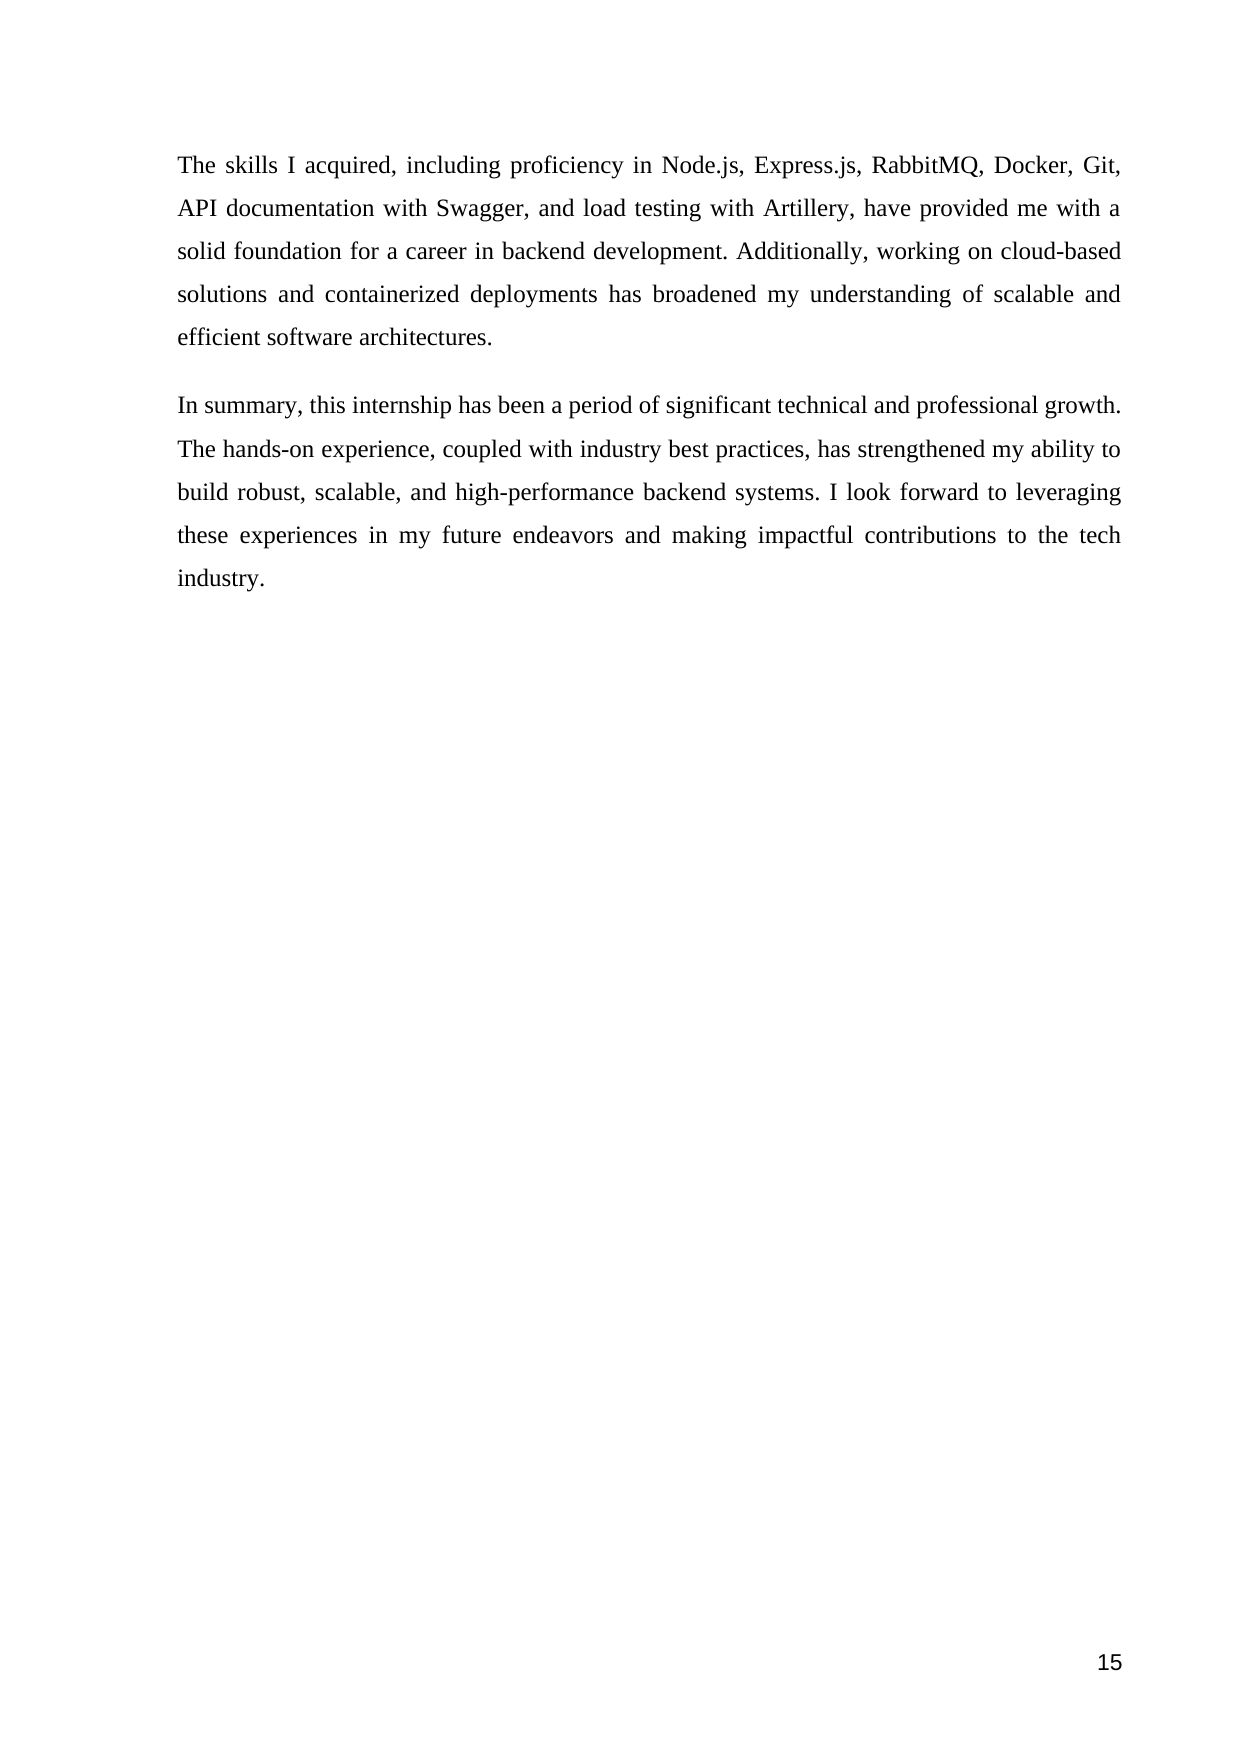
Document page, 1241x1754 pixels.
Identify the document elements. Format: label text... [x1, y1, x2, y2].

text In summary, this internship has been a period of significant technical and professional growth. The hands-on experience, coupled with industry best practices, has strengthened my ability to build robust, scalable, and high-performance backend systems. I look forward to leveraging these experiences in my future endeavors and making impactful contributions to the tech industry. [177, 391, 1122, 592]
text The skills I acquired, including proficiency in Node.js, Express.js, RabbitMQ, Docker, Git, API documentation with Swagger, and load testing with Artillery, have provided me with a solid foundation for a career in backend development. Additionally, working on cloud-based solutions and containerized deployments has broadened my understanding of scalable and efficient software architectures. [177, 150, 1122, 351]
